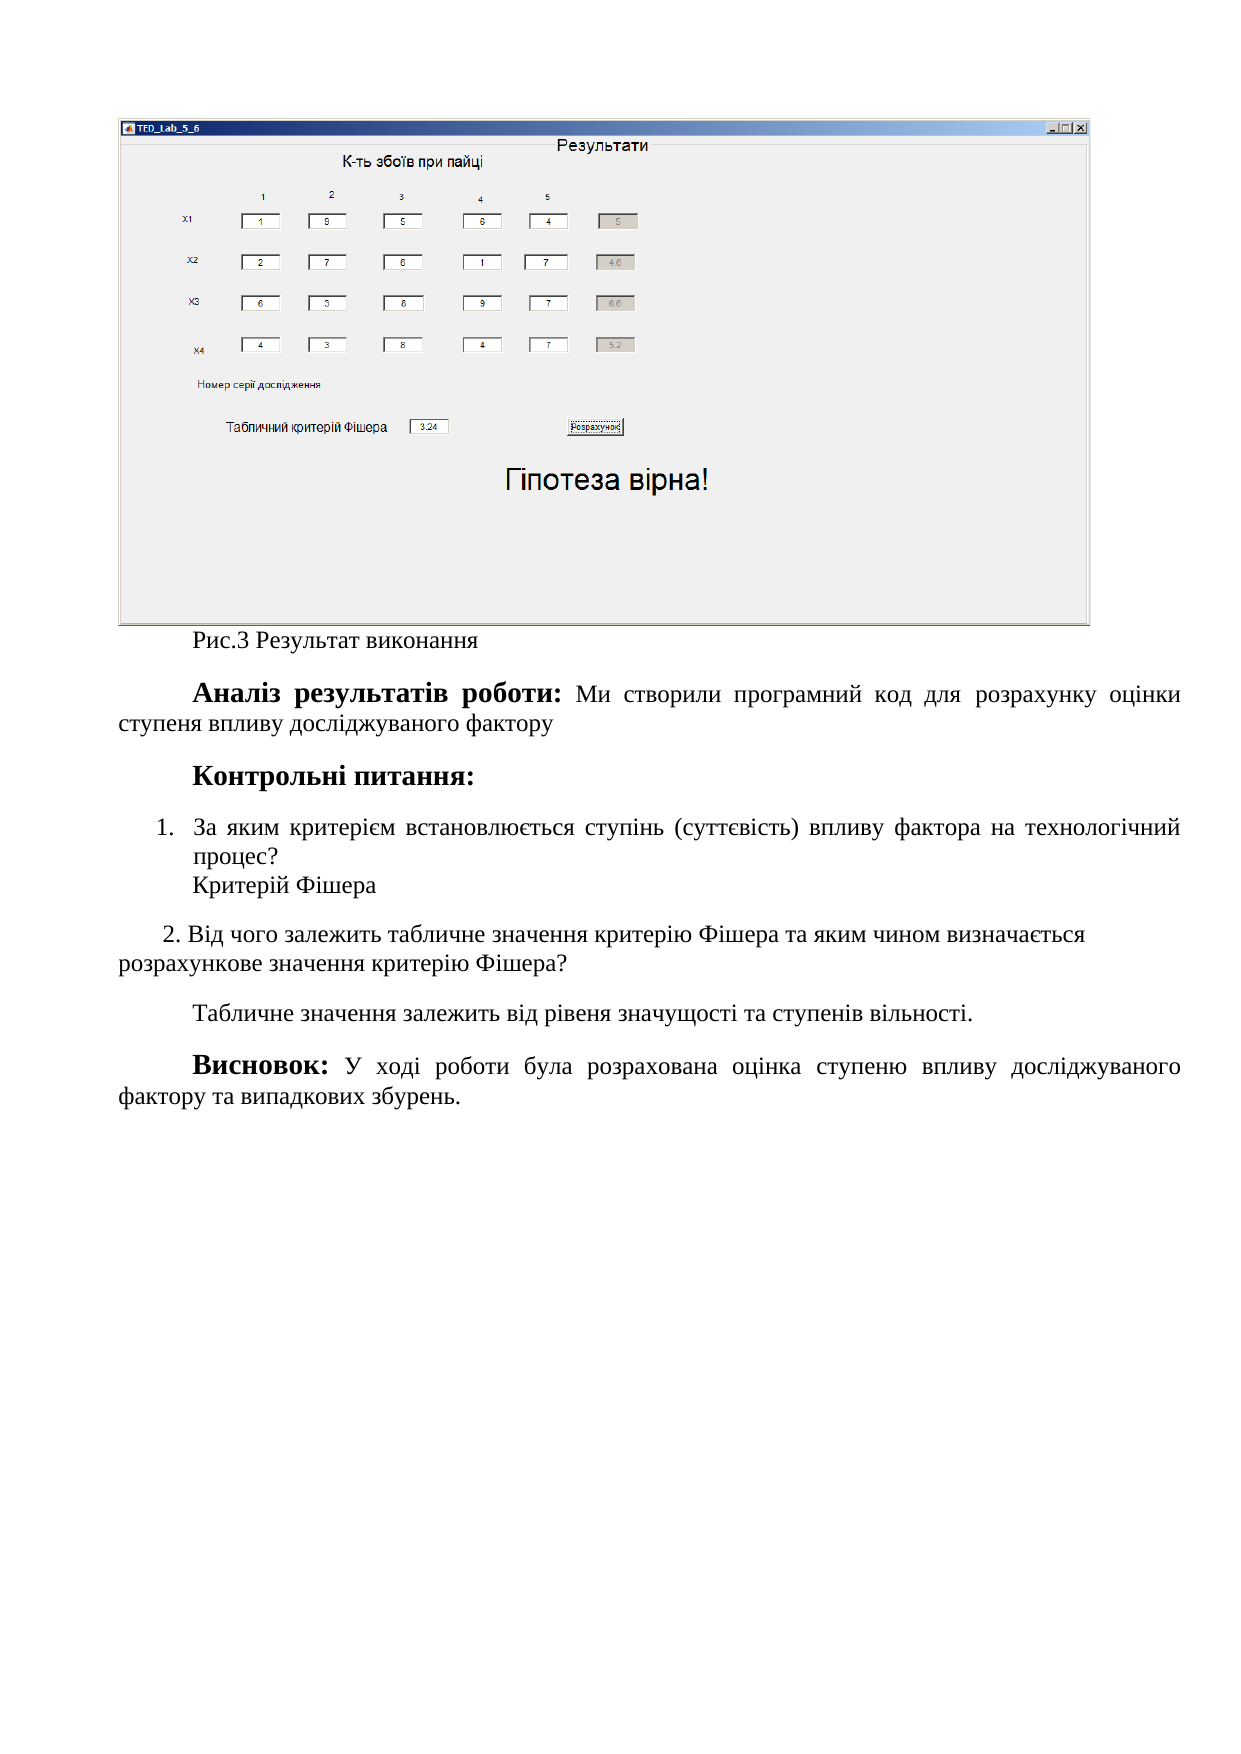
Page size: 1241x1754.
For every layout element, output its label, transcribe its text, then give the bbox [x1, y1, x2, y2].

text Критерій Фішера [162, 870, 1181, 899]
text Висновок: У ході роботи була розрахована оцінка ступеню впливу досліджуваного фактору та випадкових збурень. [118, 1047, 1181, 1110]
list За яким критерієм встановлюється ступінь (суттєвість) впливу фактора на технологічний процес? [156, 812, 1181, 870]
picture [118, 118, 1091, 626]
text Контрольні питання: [118, 758, 1181, 792]
text 2. Від чого залежить табличне значення критерію Фішера та яким чином визначається розрахункове значення критерію Фішера? [118, 919, 1181, 977]
text Аналіз результатів роботи: Ми створили програмний код для розрахунку оцінки ступеня впливу досліджуваного фактору [118, 675, 1181, 737]
text Рис.3 Результат виконання [118, 625, 1181, 654]
text Табличне значення залежить від рівеня значущості та ступенів вільності. [118, 998, 1181, 1027]
